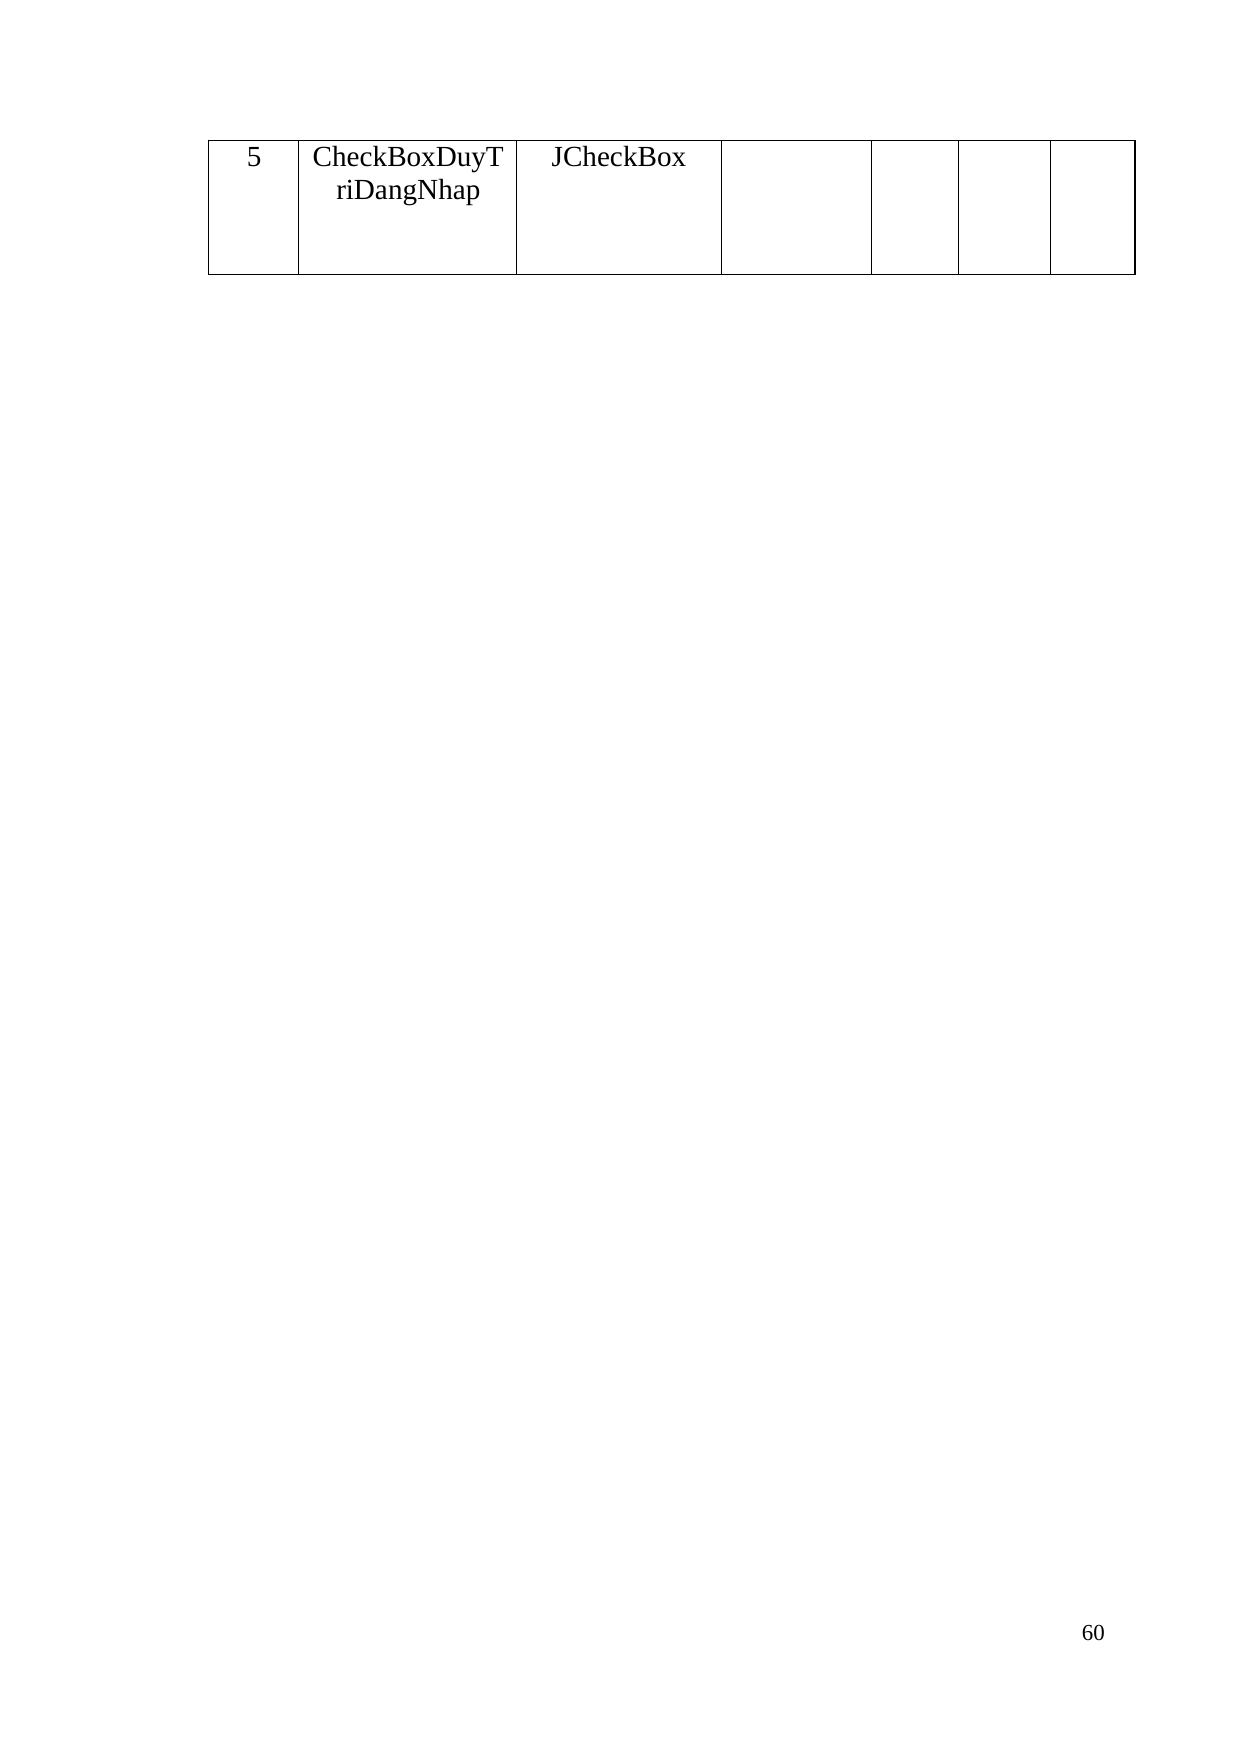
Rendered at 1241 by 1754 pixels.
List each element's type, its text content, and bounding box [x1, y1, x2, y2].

table_cell CheckBoxDuyTriDangNhap [299, 141, 516, 273]
table_cell [1051, 141, 1134, 273]
table_cell 5 [209, 141, 298, 273]
table_cell [722, 141, 871, 273]
table_cell JCheckBox [517, 141, 721, 273]
table_cell [872, 141, 958, 273]
table_cell [959, 141, 1050, 273]
